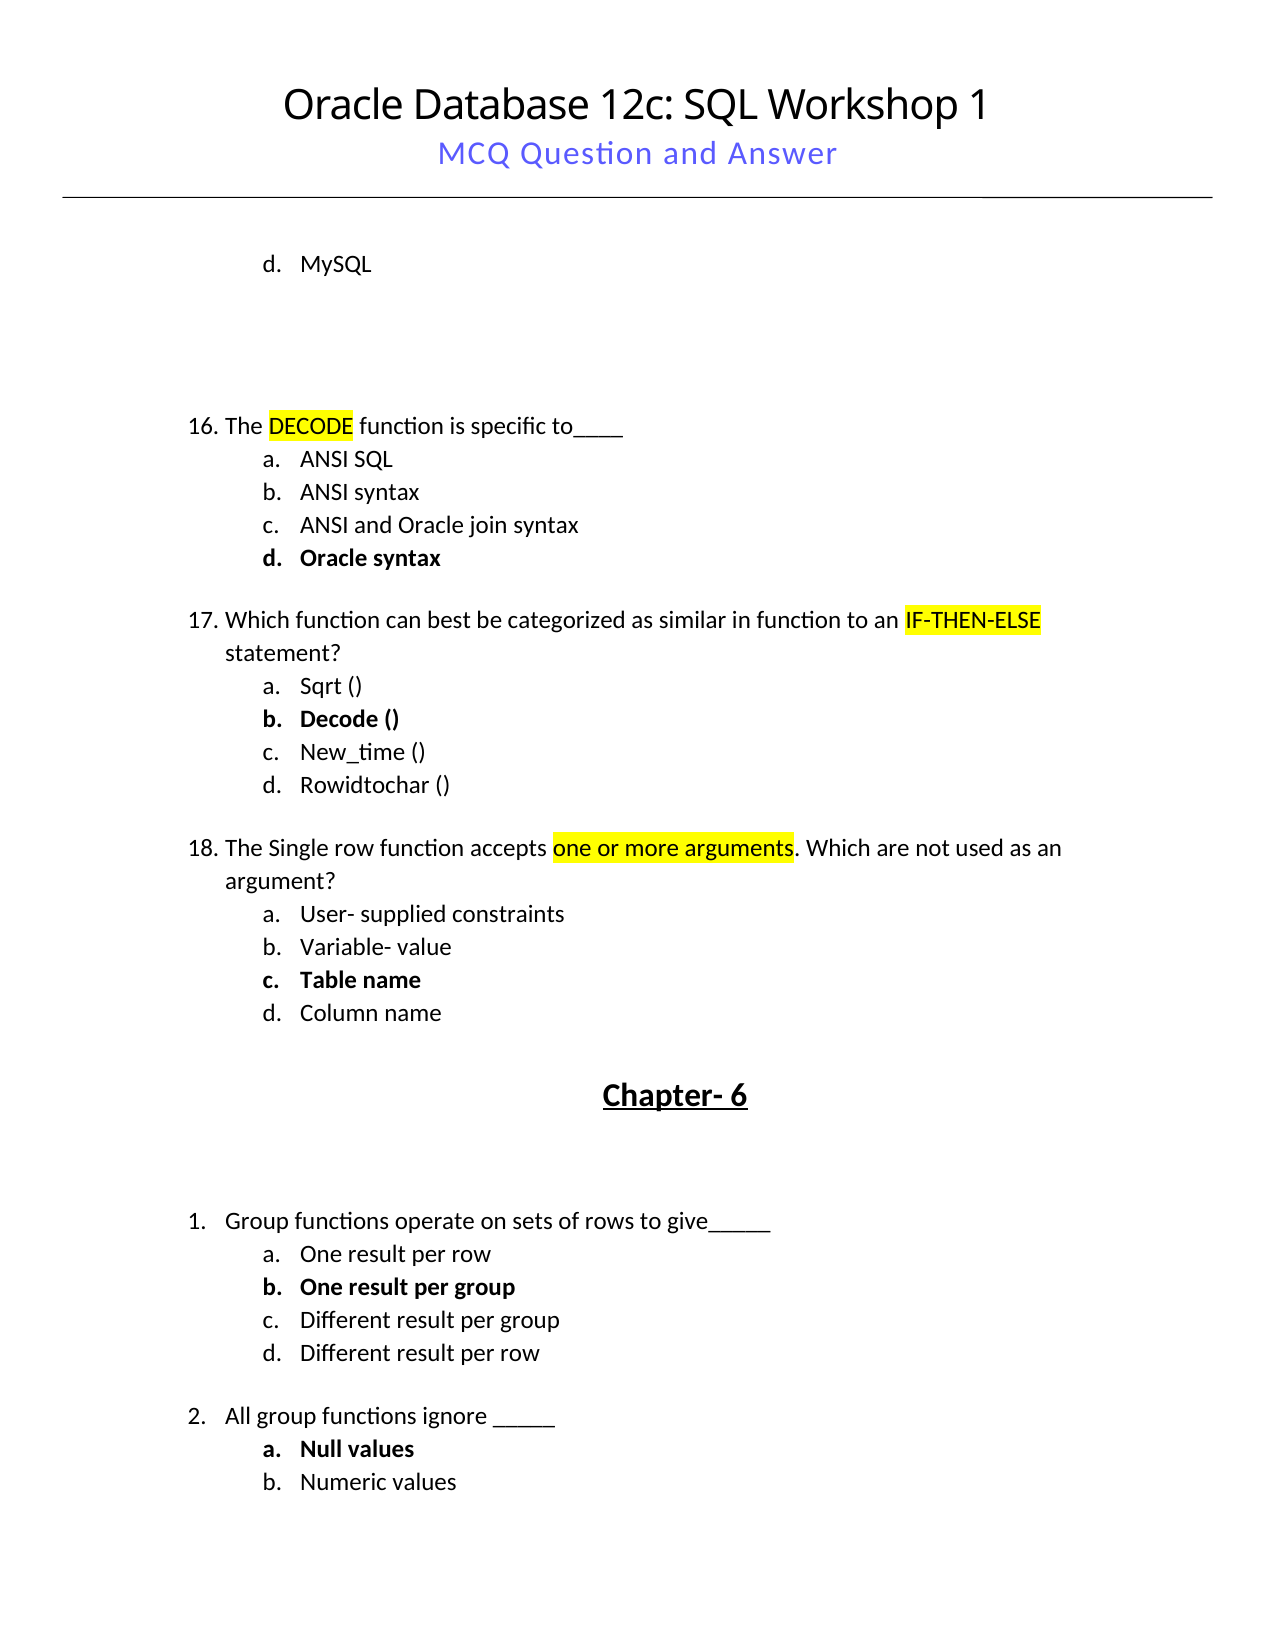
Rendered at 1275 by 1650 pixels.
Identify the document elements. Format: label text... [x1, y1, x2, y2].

list ANSI syntax [262, 476, 1125, 506]
list Different result per row [262, 1337, 1125, 1398]
list Null values [262, 1433, 1125, 1463]
list Different result per group [262, 1304, 1125, 1335]
list One result per row [262, 1238, 1125, 1269]
list New_time () [262, 736, 1125, 767]
list MySQL [262, 248, 1125, 309]
list Numeric values [262, 1466, 1125, 1496]
list The DECODE function is specific to____ [187, 410, 269, 441]
list Sqrt () [262, 671, 1125, 701]
list ANSI and Oracle join syntax [262, 509, 1125, 539]
list Which function can best be categorized as similar in function to an IF-THEN-ELSE statement? [187, 605, 1125, 668]
list Oracle syntax [262, 542, 1125, 602]
list Column name [262, 997, 1125, 1027]
list One result per group [262, 1271, 1125, 1302]
list Table name [262, 964, 1125, 994]
list ANSI SQL [262, 443, 1125, 473]
list User- supplied constraints [262, 898, 1125, 928]
list Chapter- 6 [225, 1074, 1125, 1114]
list Rowidtochar () [262, 769, 1125, 830]
list Decode () [262, 703, 1125, 734]
list All group functions ignore _____ [187, 1400, 1125, 1431]
list The DECODE function is specific to____ [353, 410, 1125, 441]
list The Single row function accepts one or more arguments. Which are not used as an argument? [187, 832, 1125, 896]
list Variable- value [262, 931, 1125, 961]
list Group functions operate on sets of rows to give_____ [187, 1206, 1125, 1236]
